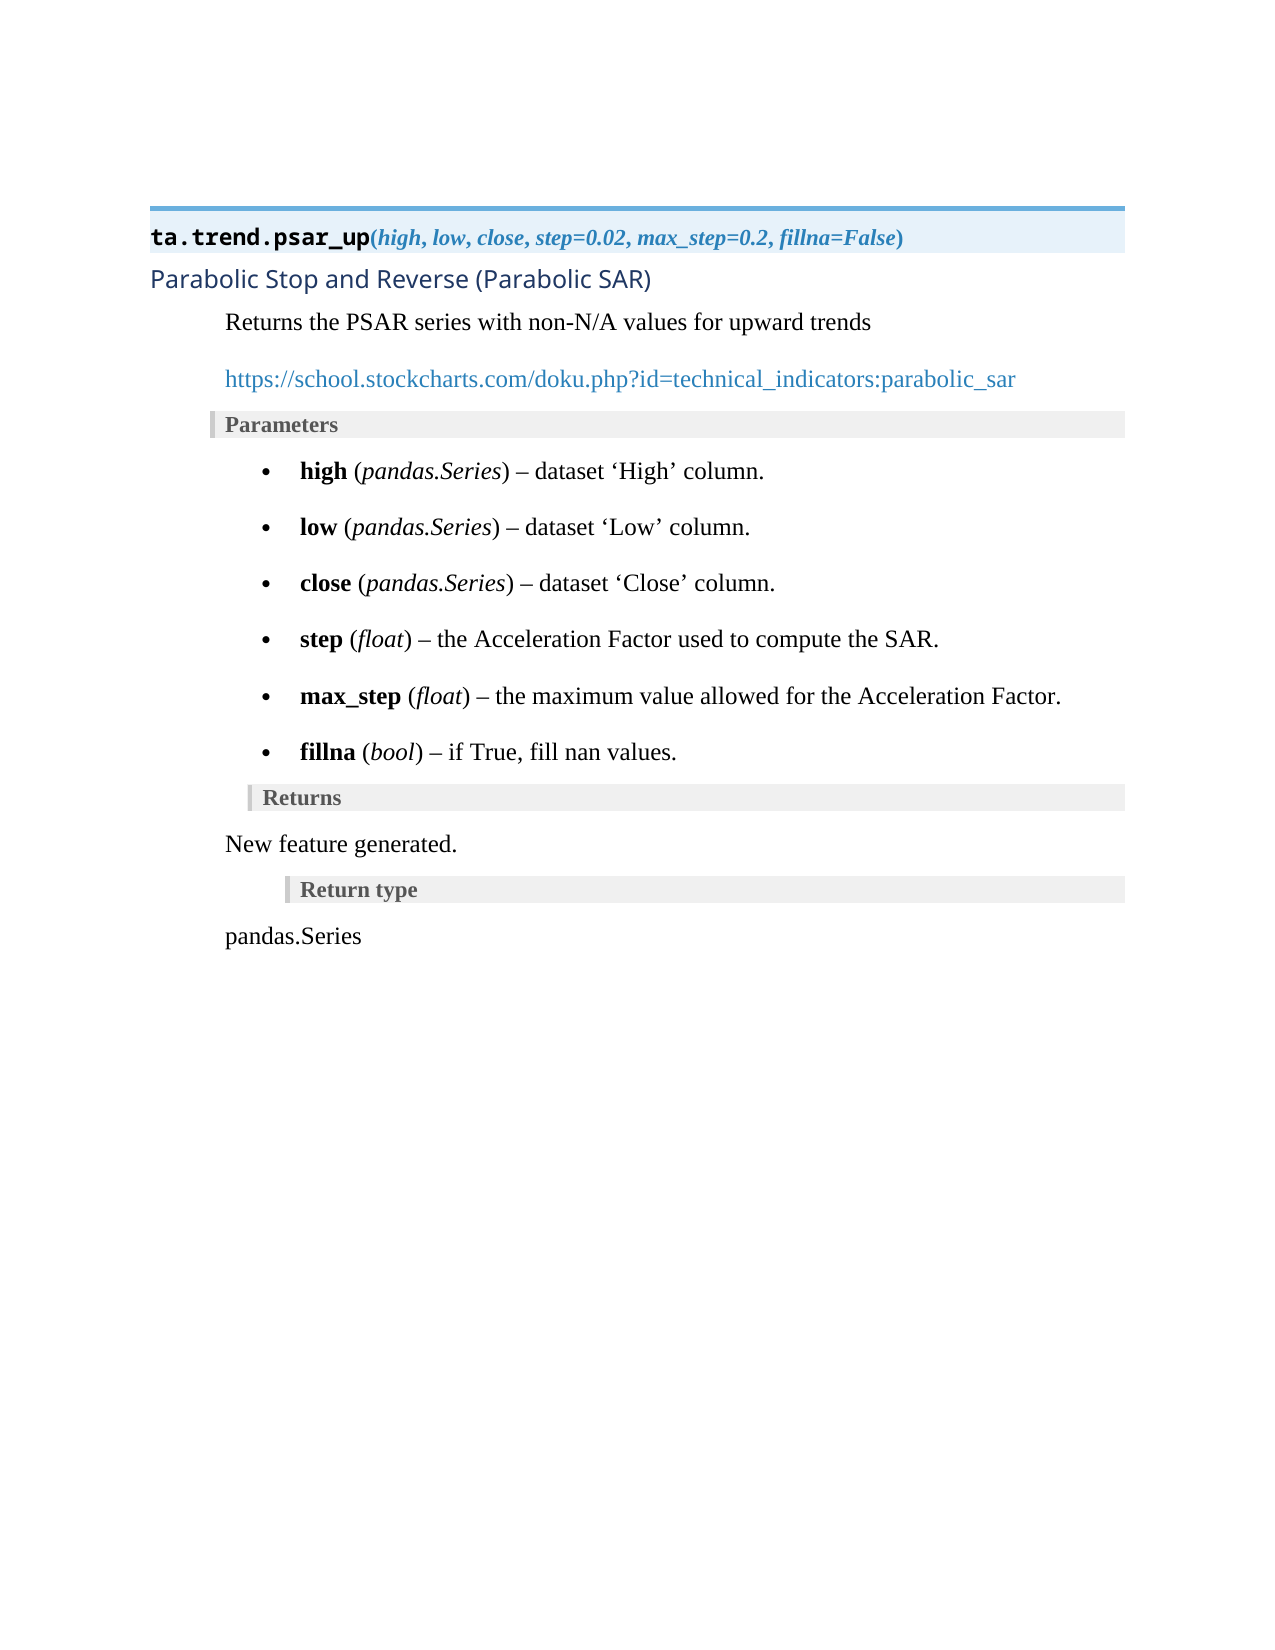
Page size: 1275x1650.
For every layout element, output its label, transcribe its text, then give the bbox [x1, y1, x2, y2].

text New feature generated. [225, 820, 1125, 858]
text Return type [290, 876, 1125, 903]
list max_step (float) – the maximum value allowed for the Acceleration Factor. [262, 672, 1125, 709]
text ta.trend.psar_up(high, low, close, step=0.02, max_step=0.2, fillna=False) [150, 211, 1125, 253]
subtitle Parabolic Stop and Reverse (Parabolic SAR) [150, 262, 1125, 296]
list close (pandas.Series) – dataset ‘Close’ column. [262, 559, 1125, 597]
text https://school.stockcharts.com/doku.php?id=technical_indicators:parabolic_sar [225, 355, 1125, 392]
list fillna (bool) – if True, fill nan values. [262, 728, 1125, 766]
text Parameters [215, 411, 1125, 438]
list high (pandas.Series) – dataset ‘High’ column. [262, 447, 1125, 484]
list step (float) – the Acceleration Factor used to compute the SAR. [262, 616, 1125, 653]
text Returns [247, 784, 1125, 811]
text Returns the PSAR series with non-N/A values for upward trends [225, 299, 1125, 336]
text pandas.Series [225, 912, 1125, 987]
list low (pandas.Series) – dataset ‘Low’ column. [262, 503, 1125, 541]
